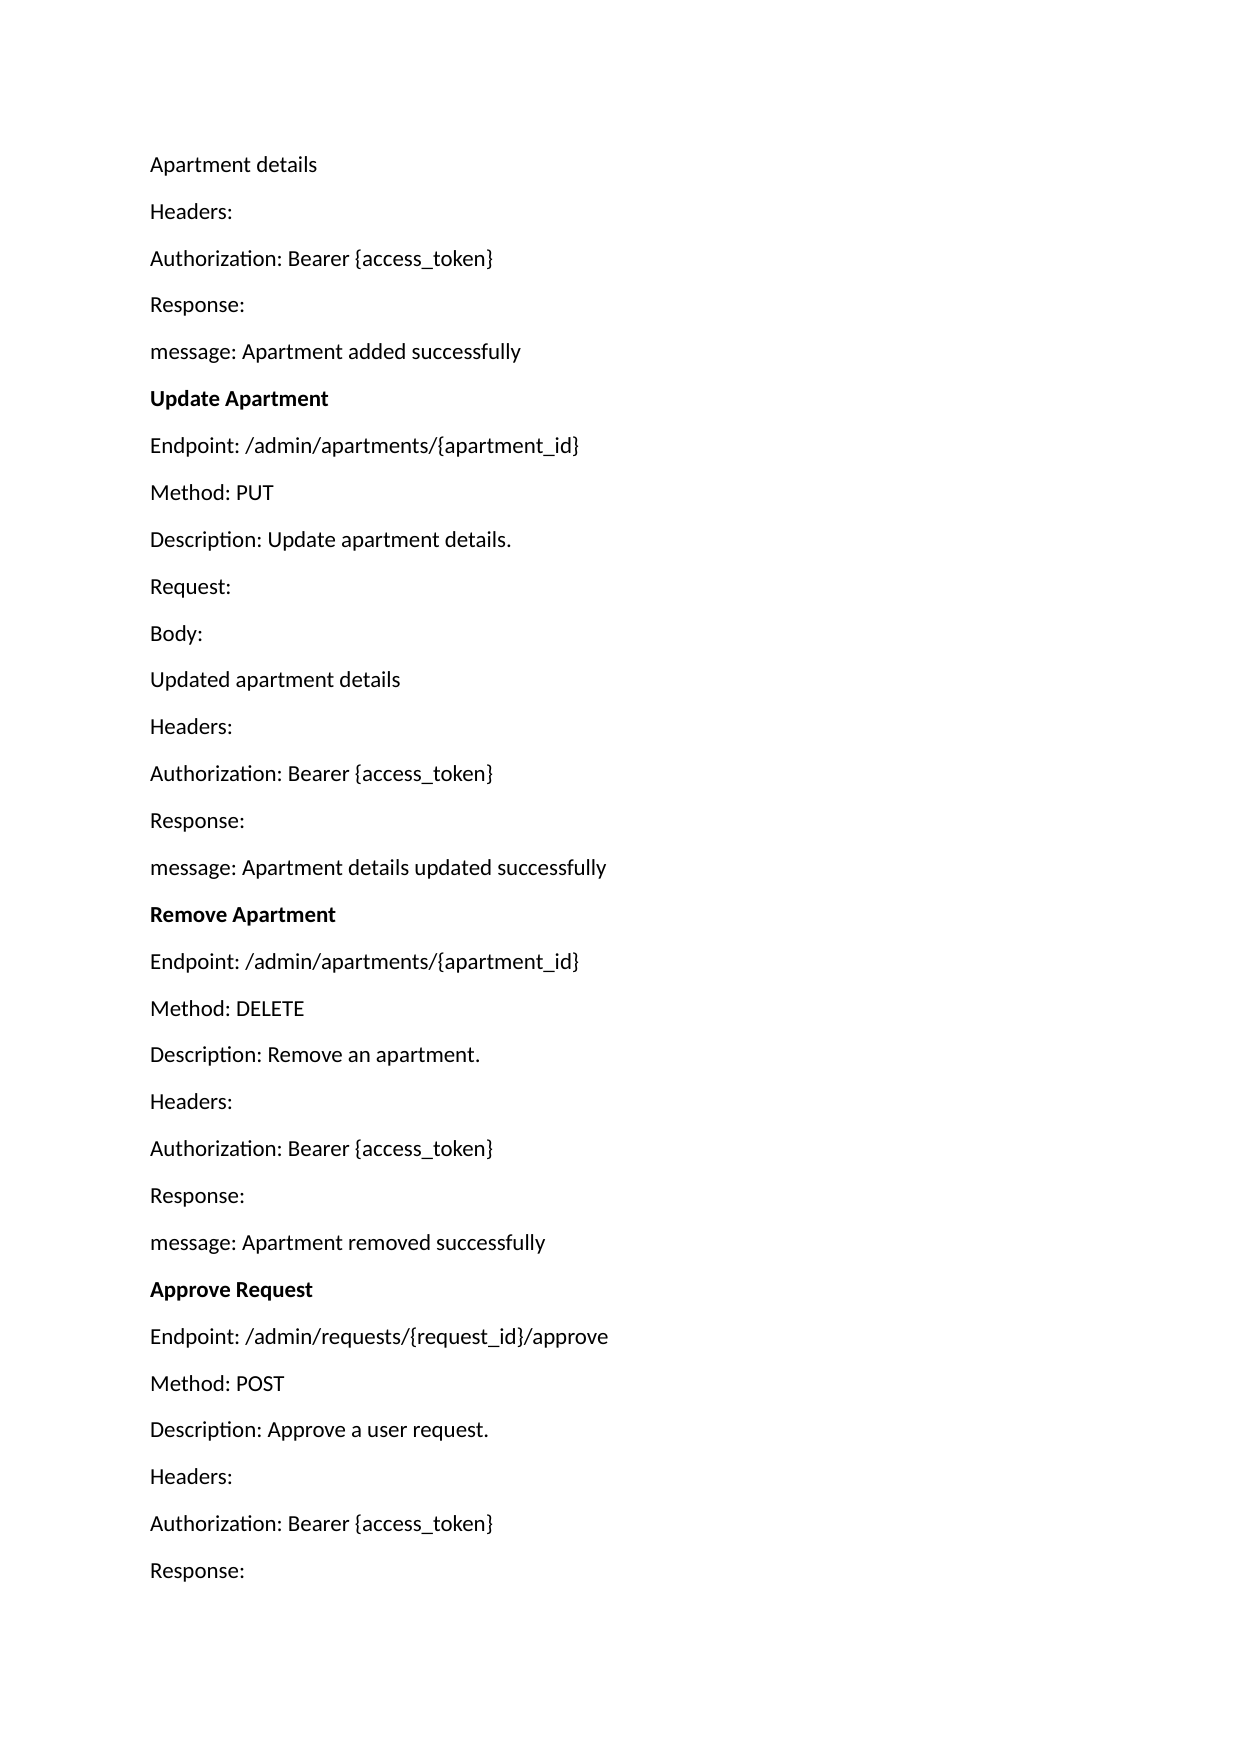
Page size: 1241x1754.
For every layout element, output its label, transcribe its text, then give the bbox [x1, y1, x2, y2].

text Approve Request [150, 1275, 1090, 1303]
text message: Apartment details updated successfully [150, 853, 1090, 881]
text Response: [150, 806, 1090, 834]
text Description: Approve a user request. [150, 1416, 1090, 1444]
text Endpoint: /admin/apartments/{apartment_id} [150, 431, 1090, 459]
text Description: Update apartment details. [150, 525, 1090, 553]
text Authorization: Bearer {access_token} [150, 1509, 1090, 1537]
text Headers: [150, 1087, 1090, 1116]
text message: Apartment added successfully [150, 337, 1090, 366]
text Authorization: Bearer {access_token} [150, 759, 1090, 787]
text Authorization: Bearer {access_token} [150, 244, 1090, 272]
text Authorization: Bearer {access_token} [150, 1134, 1090, 1162]
text message: Apartment removed successfully [150, 1228, 1090, 1256]
text Endpoint: /admin/requests/{request_id}/approve [150, 1322, 1090, 1350]
text Headers: [150, 197, 1090, 225]
text Response: [150, 291, 1090, 319]
text Method: DELETE [150, 994, 1090, 1022]
text Apartment details [150, 150, 1090, 178]
text Update Apartment [150, 384, 1090, 412]
text Method: POST [150, 1369, 1090, 1397]
text Response: [150, 1556, 1090, 1584]
text Body: [150, 619, 1090, 647]
text Updated apartment details [150, 666, 1090, 694]
text Headers: [150, 712, 1090, 741]
text Response: [150, 1181, 1090, 1209]
text Request: [150, 572, 1090, 600]
text Endpoint: /admin/apartments/{apartment_id} [150, 947, 1090, 975]
text Headers: [150, 1462, 1090, 1491]
text Description: Remove an apartment. [150, 1041, 1090, 1069]
text Remove Apartment [150, 900, 1090, 928]
text Method: PUT [150, 478, 1090, 506]
